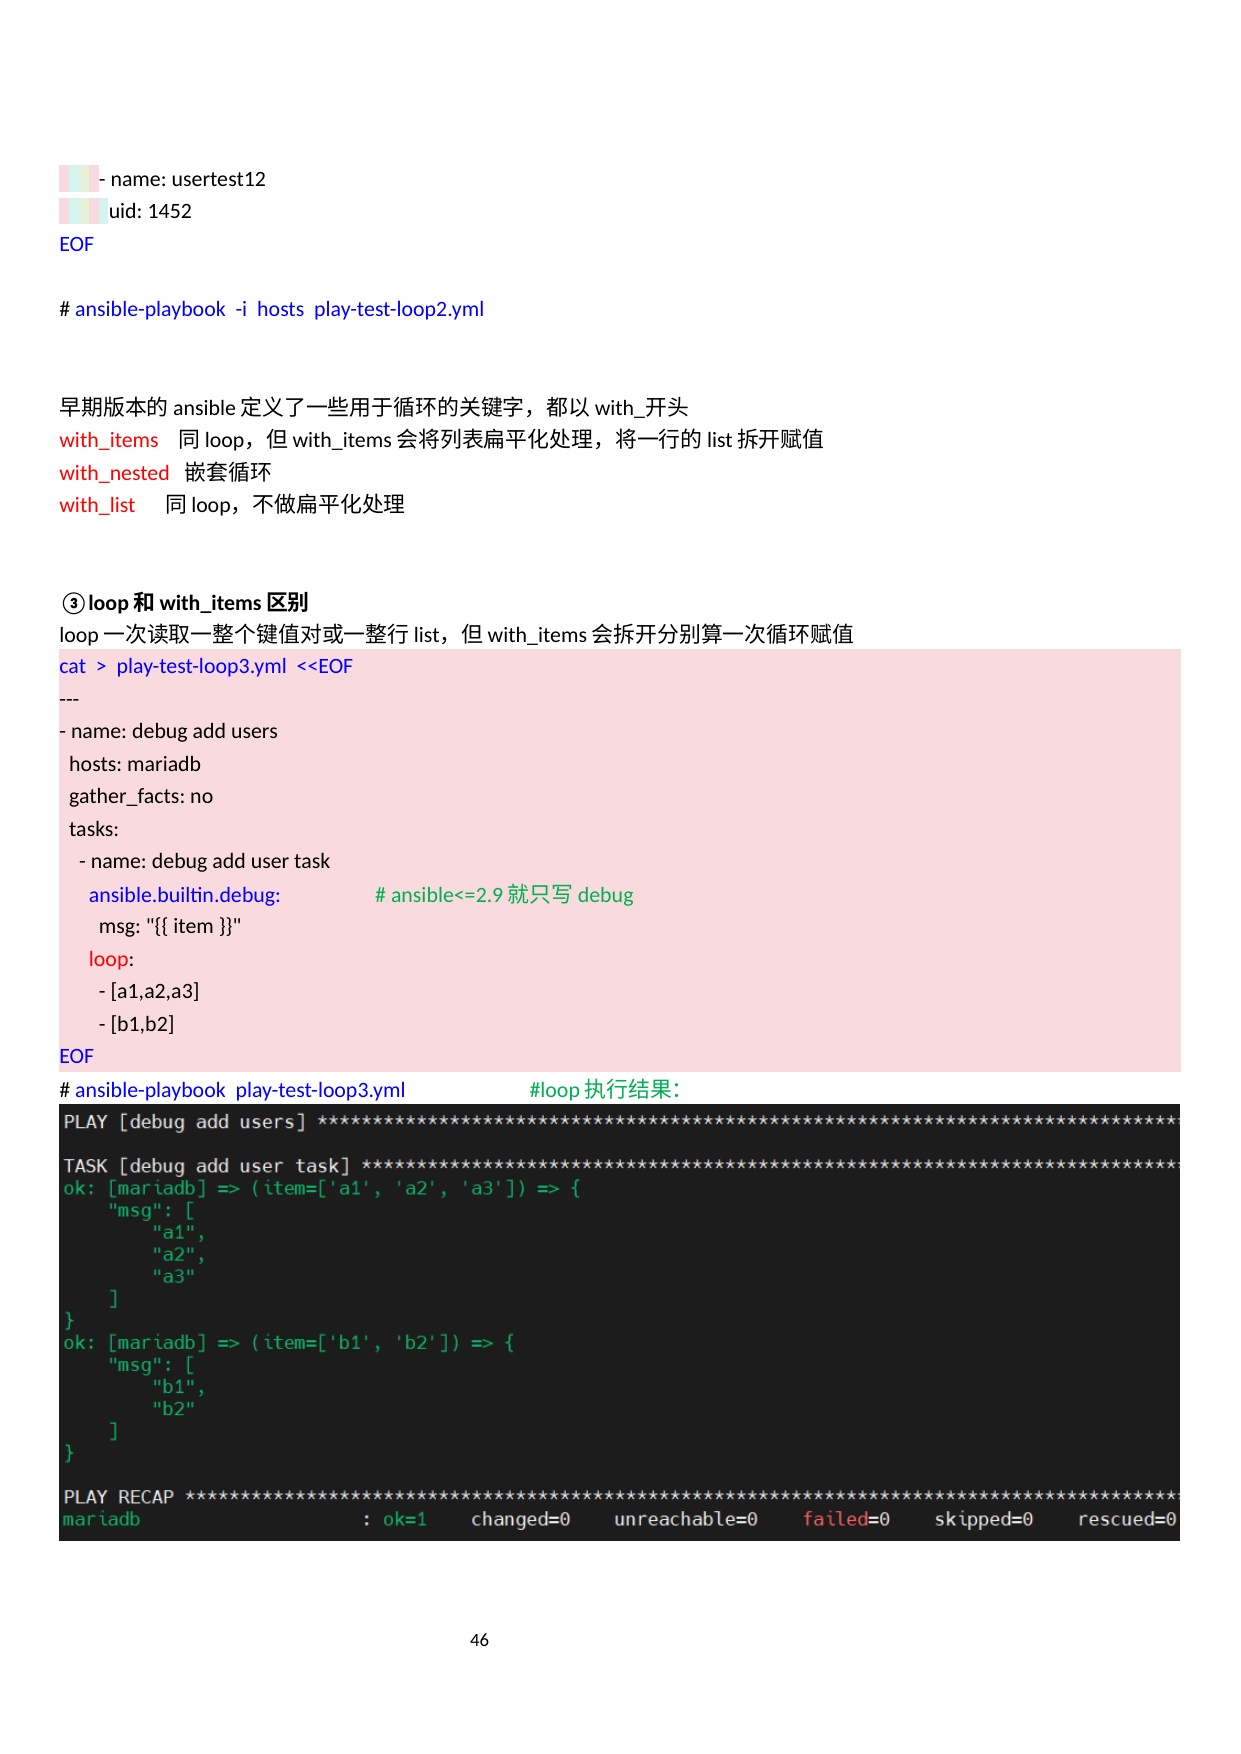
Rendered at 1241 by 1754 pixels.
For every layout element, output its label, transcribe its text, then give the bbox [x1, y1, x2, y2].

text - [b1,b2] [59, 1007, 1181, 1039]
text - name: usertest12 [59, 162, 1181, 194]
text # ansible-playbook play-test-loop3.yml #loop执行结果： [59, 1072, 1181, 1104]
text hosts: mariadb [59, 747, 1181, 779]
text loop一次读取一整个键值对或一整行list，但with_items会拆开分别算一次循环赋值 [59, 617, 1181, 649]
text loop: [59, 942, 1181, 974]
text gather_facts: no [59, 779, 1181, 812]
text msg: "{{ item }}" [59, 909, 1181, 942]
text - name: debug add user task [59, 844, 1181, 877]
text - [a1,a2,a3] [59, 974, 1181, 1007]
text uid: 1452 [59, 194, 1181, 227]
text # ansible-playbook -i hosts play-test-loop2.yml [59, 292, 1181, 324]
picture [59, 1104, 1180, 1541]
text 早期版本的ansible定义了一些用于循环的关键字，都以with_开头 [59, 389, 1181, 422]
text with_list 同loop，不做扁平化处理 [59, 487, 1181, 519]
text EOF [59, 227, 1181, 259]
text with_items 同loop，但with_items会将列表扁平化处理，将一行的list拆开赋值 [59, 422, 1181, 454]
text ansible.builtin.debug: # ansible<=2.9就只写debug [59, 877, 1181, 909]
text ③loop和with_items区别 [59, 584, 1181, 617]
text EOF [59, 1039, 1181, 1072]
text - name: debug add users [59, 714, 1181, 747]
text cat > play-test-loop3.yml <<EOF [59, 649, 1181, 682]
text with_nested 嵌套循环 [59, 454, 1181, 487]
text tasks: [59, 812, 1181, 844]
text --- [59, 682, 1181, 714]
